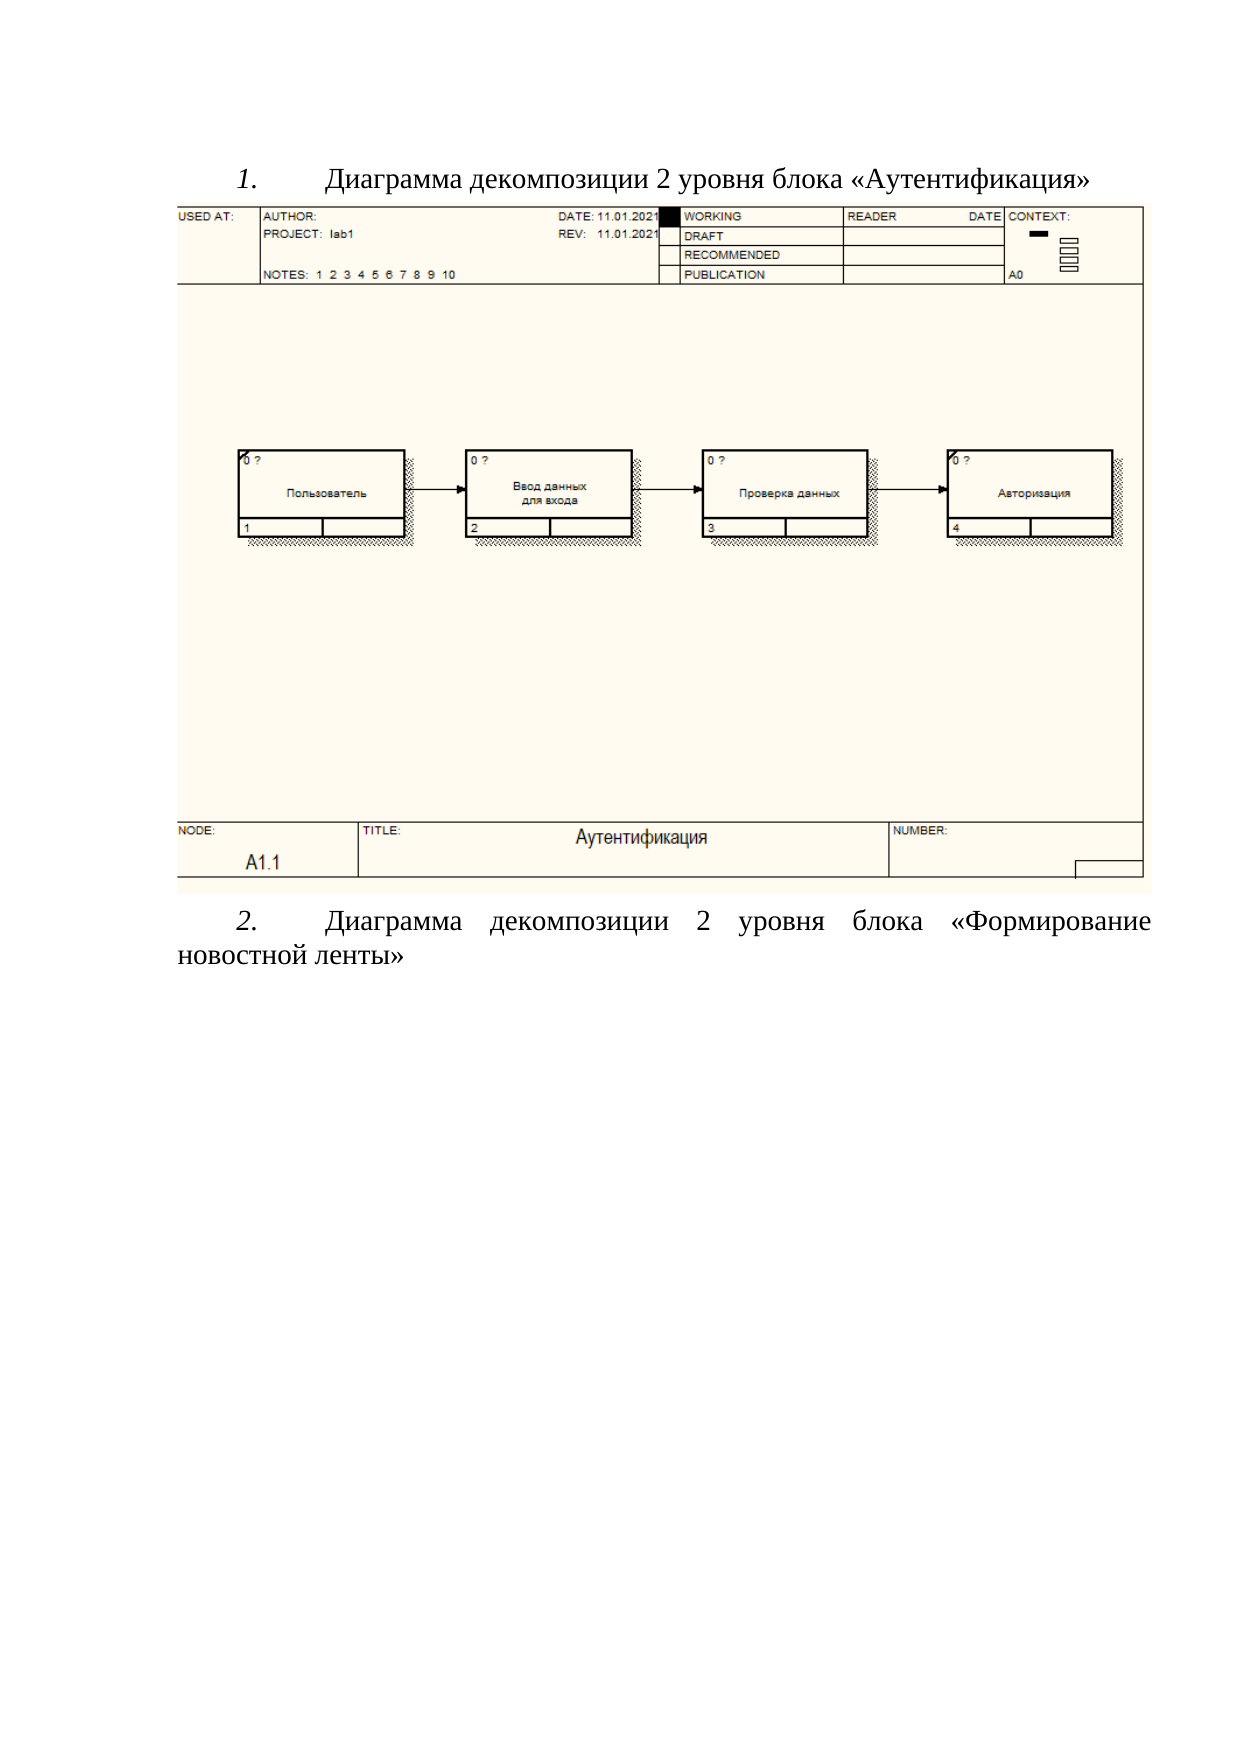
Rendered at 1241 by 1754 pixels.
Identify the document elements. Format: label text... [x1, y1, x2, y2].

list Диаграмма декомпозиции 2 уровня блока «Формирование новостной ленты» [177, 903, 1152, 971]
picture [177, 203, 1152, 894]
list Диаграмма декомпозиции 2 уровня блока «Аутентификация» [177, 161, 1152, 194]
